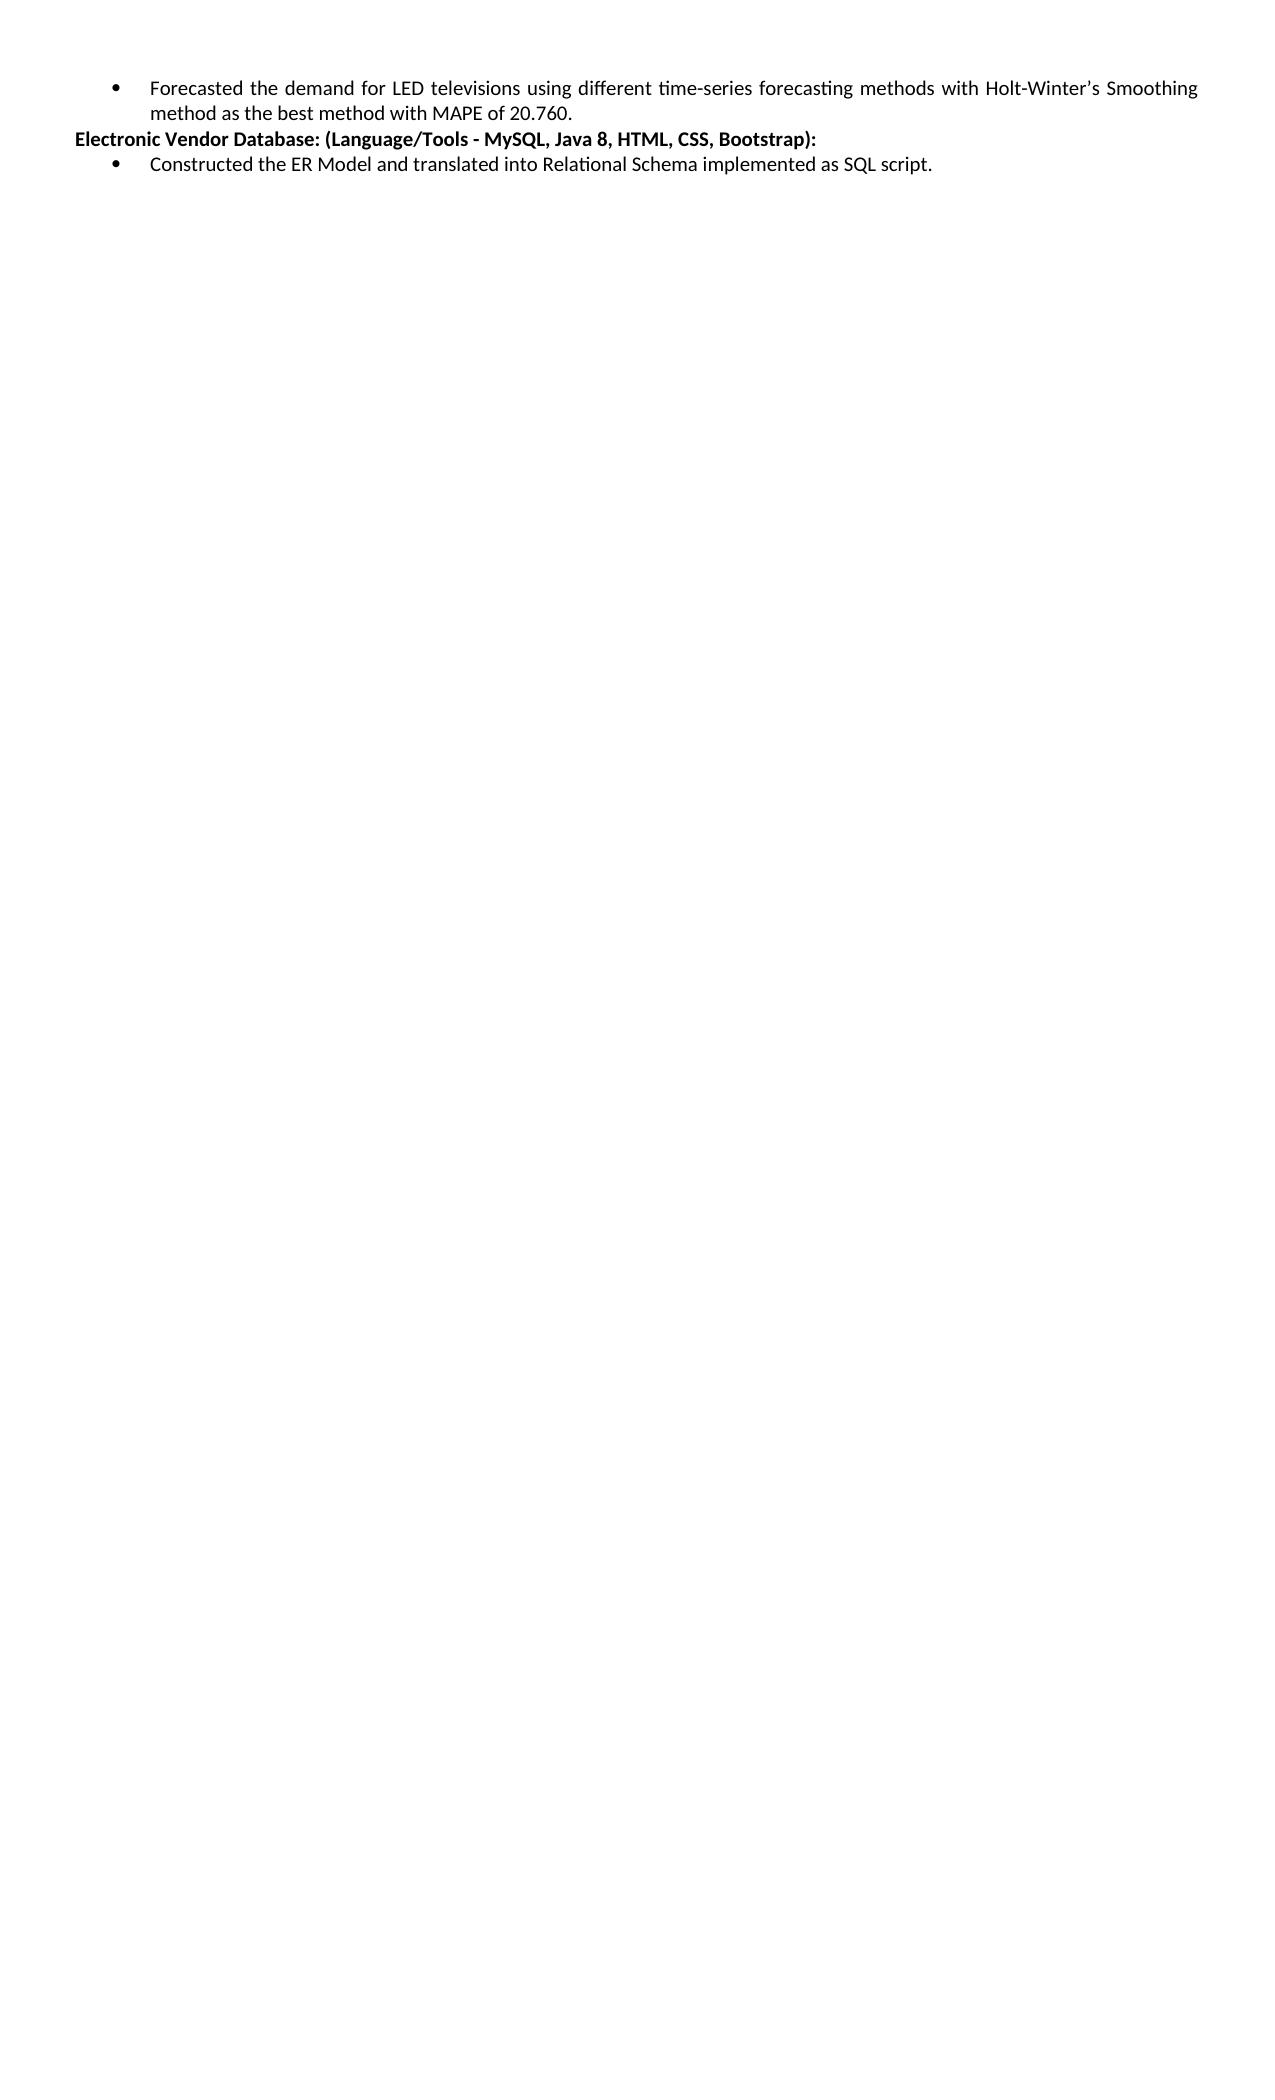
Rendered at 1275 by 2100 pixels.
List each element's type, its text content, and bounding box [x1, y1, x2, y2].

text Electronic Vendor Database: (Language/Tools - MySQL, Java 8, HTML, CSS, Bootstrap): [75, 126, 1200, 151]
list Forecasted the demand for LED televisions using different time-series forecasting methods with Holt-Winter’s Smoothing method as the best method with MAPE of 20.760. [112, 75, 1200, 126]
list Constructed the ER Model and translated into Relational Schema implemented as SQL script. [112, 151, 1200, 177]
